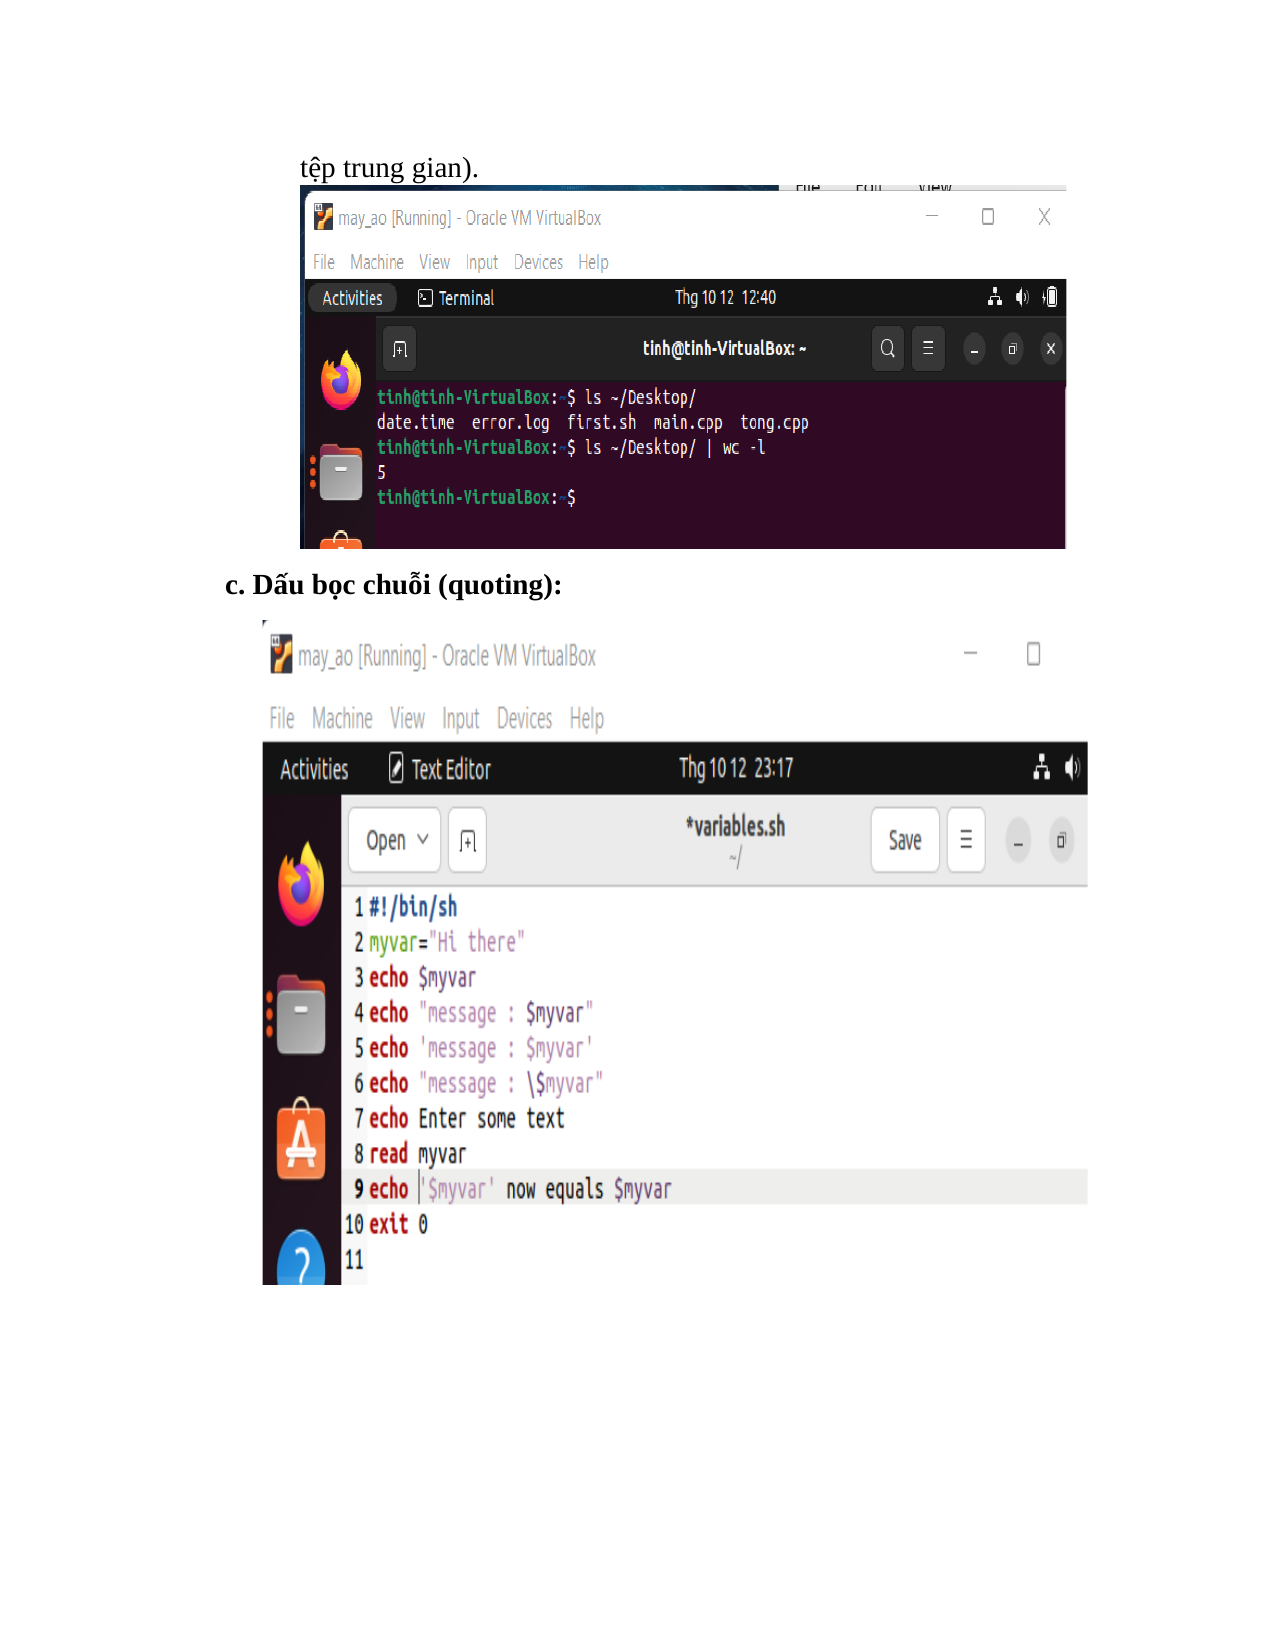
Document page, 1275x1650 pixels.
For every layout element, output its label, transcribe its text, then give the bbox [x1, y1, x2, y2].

picture [300, 185, 1067, 549]
text c. Dấu bọc chuỗi (quoting): [225, 567, 1125, 601]
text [300, 150, 1125, 548]
picture [262, 620, 1088, 1285]
